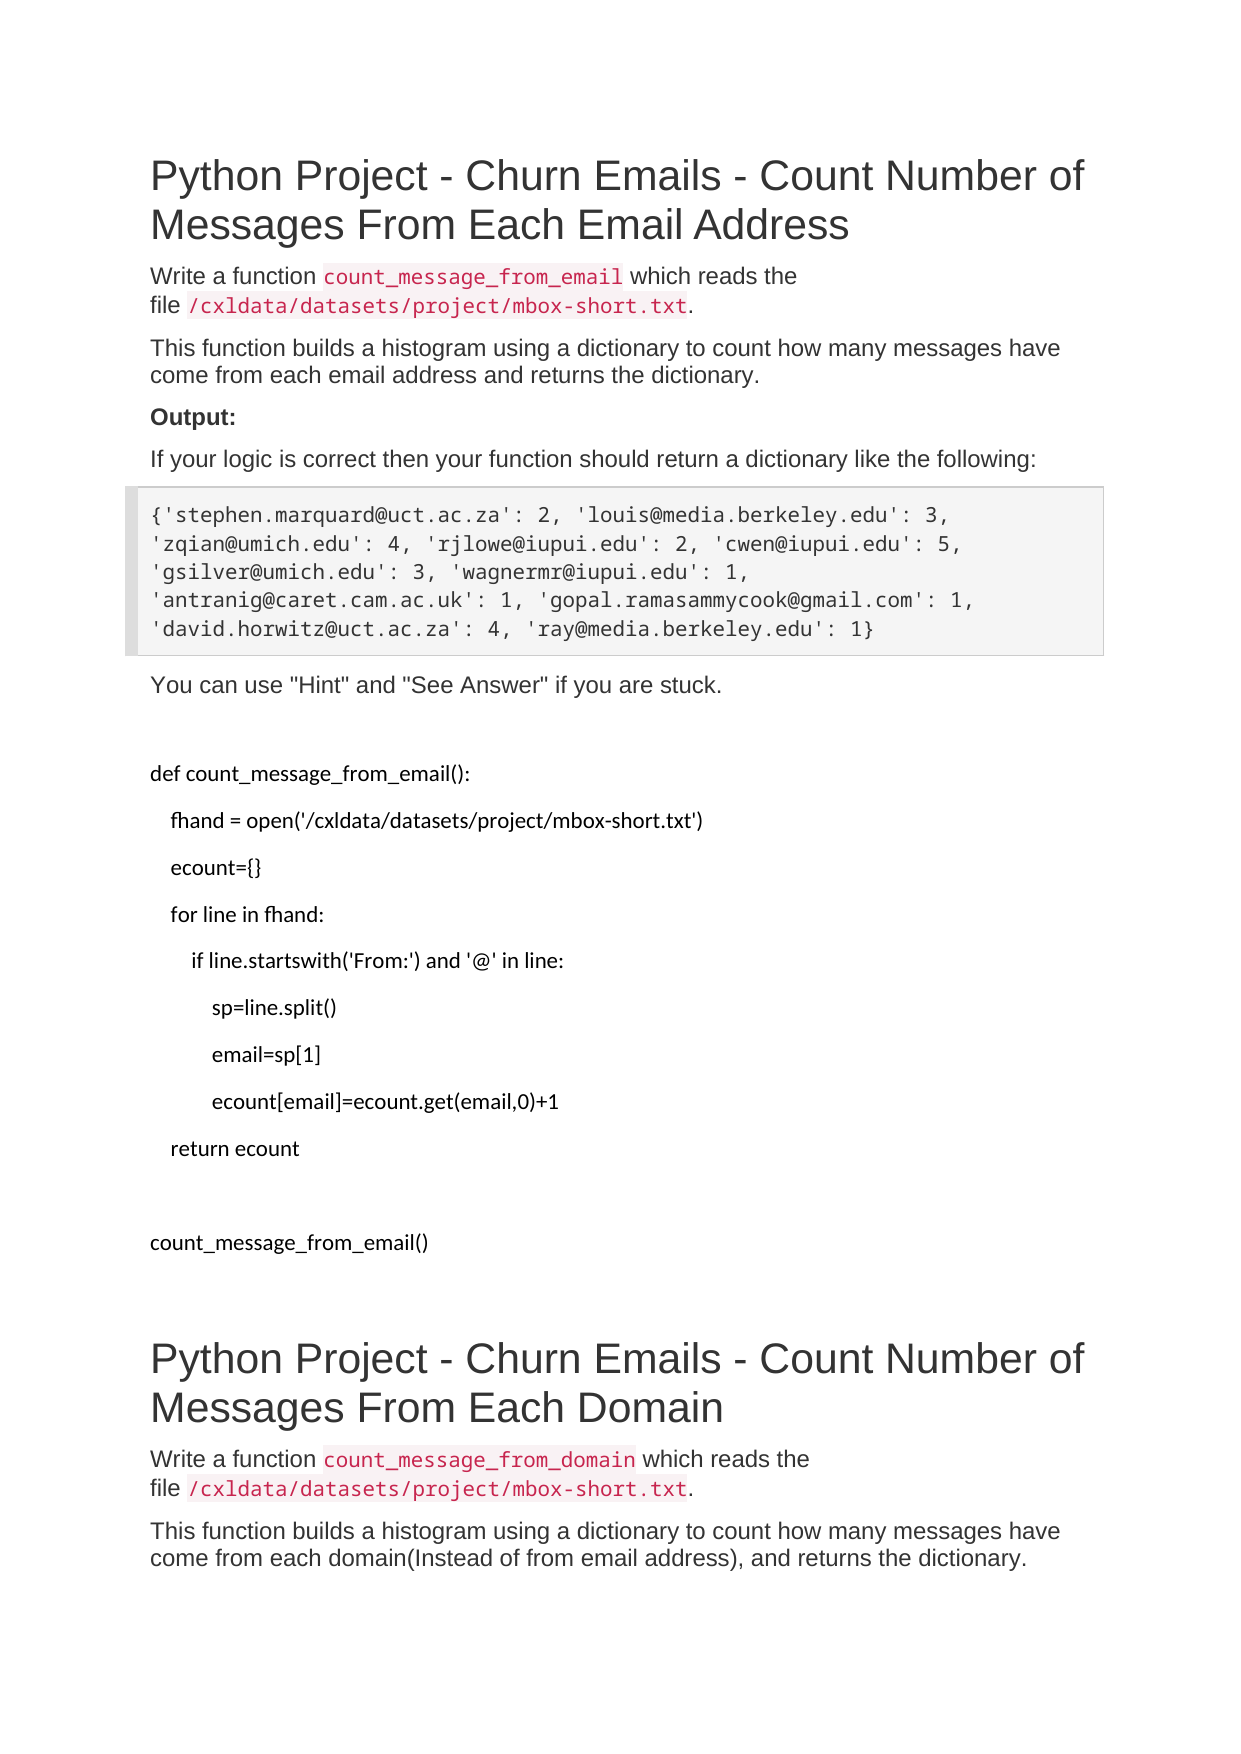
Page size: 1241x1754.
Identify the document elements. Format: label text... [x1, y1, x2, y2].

text def count_message_from_email(): [150, 759, 1090, 787]
text You can use "Hint" and "See Answer" if you are stuck. [150, 671, 1090, 698]
text {'stephen.marquard@uct.ac.za': 2, 'louis@media.berkeley.edu': 3, 'zqian@umich.edu': 4, 'rjlowe@iupui.edu': 2, 'cwen@iupui.edu': 5, 'gsilver@umich.edu': 3, 'wagnermr@iupui.edu': 1, 'antranig@caret.cam.ac.uk': 1, 'gopal.ramasammycook@gmail.com': 1, 'david.horwitz@uct.ac.za': 4, 'ray@media.berkeley.edu': 1} [138, 488, 1103, 655]
text ecount={} [150, 853, 1090, 881]
text sp=line.split() [150, 993, 1090, 1021]
text This function builds a histogram using a dictionary to count how many messages have come from each domain(Instead of from email address), and returns the dictionary. [150, 1517, 1090, 1572]
text If your logic is correct then your function should return a dictionary like the following: [150, 444, 1090, 472]
text for line in fhand: [150, 900, 1090, 928]
text This function builds a histogram using a dictionary to count how many messages have come from each email address and returns the dictionary. [150, 333, 1090, 389]
subtitle Python Project - Churn Emails - Count Number of Messages From Each Email Address [150, 150, 1090, 248]
text Write a function count_message_from_domain which reads the file /cxldata/datasets/project/mbox-short.txt. [150, 1445, 323, 1502]
subtitle Python Project - Churn Emails - Count Number of Messages From Each Domain [150, 1333, 1090, 1431]
text Write a function count_message_from_domain which reads the file /cxldata/datasets/project/mbox-short.txt. [636, 1445, 1090, 1502]
text fhand = open('/cxldata/datasets/project/mbox-short.txt') [150, 806, 1090, 834]
text if line.startswith('From:') and '@' in line: [150, 947, 1090, 974]
text ecount[email]=ecount.get(email,0)+1 [150, 1087, 1090, 1115]
text count_message_from_email() [150, 1228, 1090, 1256]
text email=sp[1] [150, 1040, 1090, 1068]
text return ecount [150, 1134, 1090, 1162]
text Write a function count_message_from_email which reads the file /cxldata/datasets/project/mbox-short.txt. [150, 262, 1090, 319]
text Output: [150, 403, 1090, 430]
